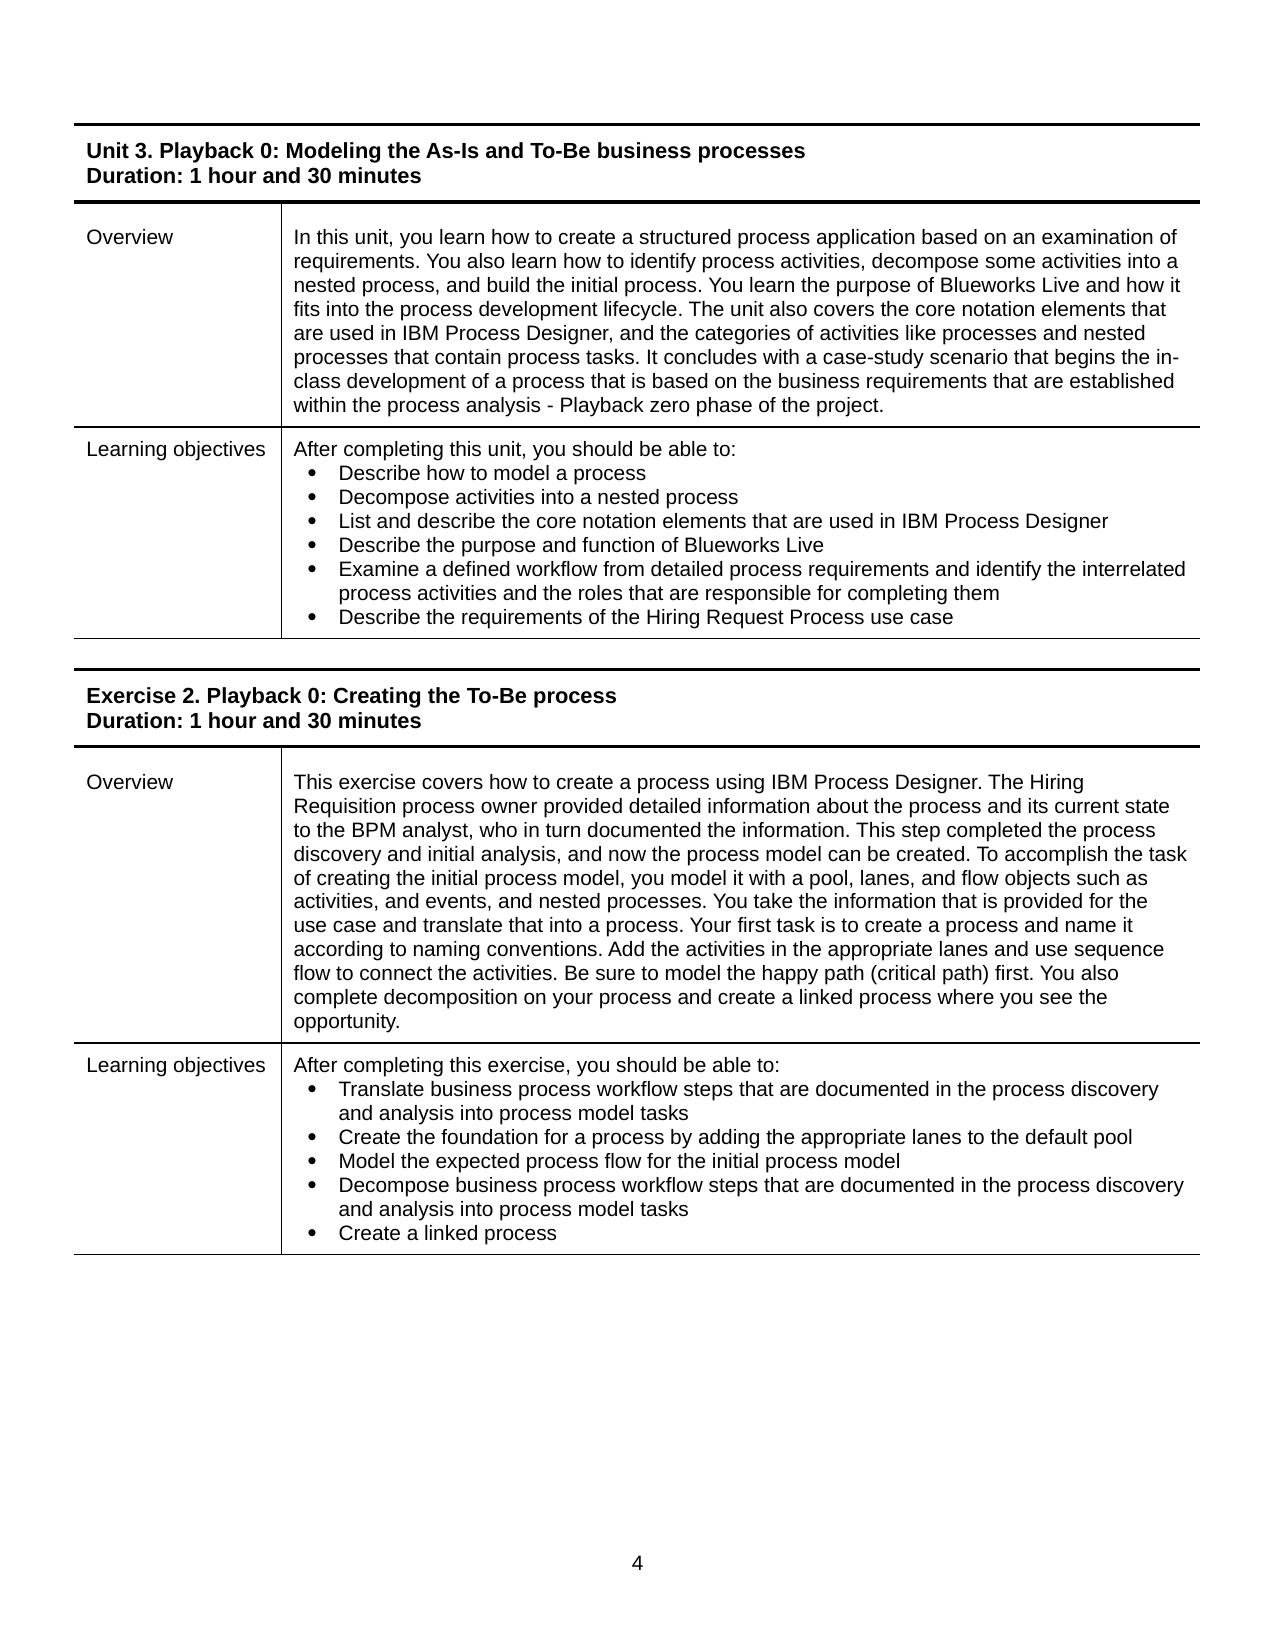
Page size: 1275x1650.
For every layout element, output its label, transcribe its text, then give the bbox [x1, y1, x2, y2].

table_cell Overview [74, 204, 281, 426]
table_cell Learning objectives [74, 1044, 281, 1254]
table_cell In this unit, you learn how to create a structured process application based on an examination of requirements. You also learn how to identify process activities, decompose some activities into a nested process, and build the initial process. You learn the purpose of Blueworks Live and how it fits into the process development lifecycle. The unit also covers the core notation elements that are used in IBM Process Designer, and the categories of activities like processes and nested processes that contain process tasks. It concludes with a case-study scenario that begins the in-class development of a process that is based on the business requirements that are established within the process analysis - Playback zero phase of the project. [282, 204, 1200, 426]
table_cell This exercise covers how to create a process using IBM Process Designer. The Hiring Requisition process owner provided detailed information about the process and its current state to the BPM analyst, who in turn documented the information. This step completed the process discovery and initial analysis, and now the process model can be created. To accomplish the task of creating the initial process model, you model it with a pool, lanes, and flow objects such as activities, and events, and nested processes. You take the information that is provided for the use case and translate that into a process. Your first task is to create a process and name it according to naming conventions. Add the activities in the appropriate lanes and use sequence flow to connect the activities. Be sure to model the happy path (critical path) first. You also complete decomposition on your process and create a linked process where you see the opportunity. [282, 748, 1200, 1042]
table_header Exercise 2. Playback 0: Creating the To-Be process Duration: 1 hour and 30 minutes [74, 671, 1200, 745]
table_cell After completing this unit, you should be able to: Describe how to model a process Decompose activities into a nested process List and describe the core notation elements that are used in IBM Process Designer Describe the purpose and function of Blueworks Live Examine a defined workflow from detailed process requirements and identify the interrelated process activities and the roles that are responsible for completing them Describe the requirements of the Hiring Request Process use case [282, 428, 1200, 638]
table_header Unit 3. Playback 0: Modeling the As-Is and To-Be business processes Duration: 1 hour and 30 minutes [74, 126, 1200, 200]
table_cell Learning objectives [74, 428, 281, 638]
table_cell Overview [74, 748, 281, 1042]
table_cell After completing this exercise, you should be able to: Translate business process workflow steps that are documented in the process discovery and analysis into process model tasks Create the foundation for a process by adding the appropriate lanes to the default pool Model the expected process flow for the initial process model Decompose business process workflow steps that are documented in the process discovery and analysis into process model tasks Create a linked process [282, 1044, 1200, 1254]
